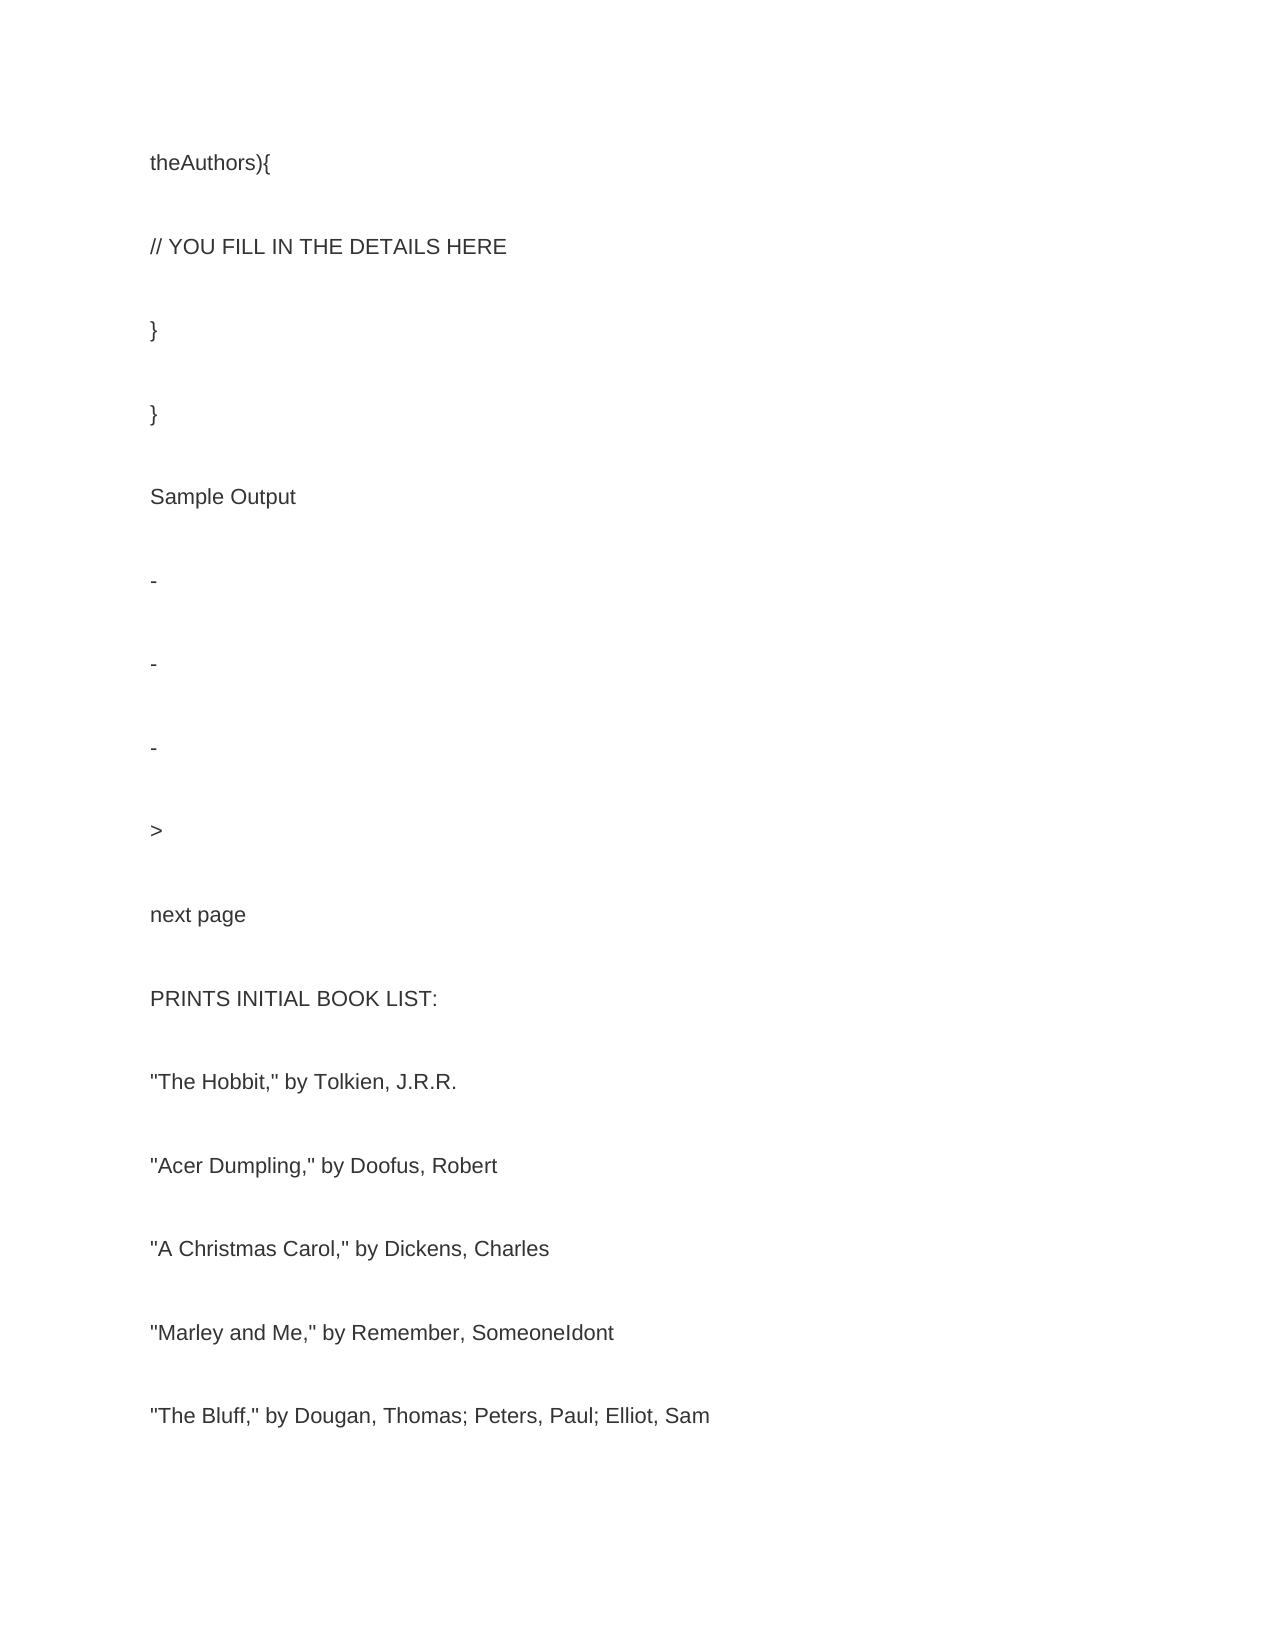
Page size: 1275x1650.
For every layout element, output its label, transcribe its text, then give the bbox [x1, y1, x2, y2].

text theAuthors){ [150, 150, 1125, 175]
text "The Hobbit," by Tolkien, J.R.R. [150, 1069, 1125, 1094]
text - [150, 735, 1125, 760]
text // YOU FILL IN THE DETAILS HERE [150, 233, 1125, 259]
text "The Bluff," by Dougan, Thomas; Peters, Paul; Elliot, Sam [150, 1403, 1125, 1428]
text Sample Output [150, 484, 1125, 509]
text "Acer Dumpling," by Doofus, Robert [150, 1152, 1125, 1178]
text } [150, 317, 1125, 342]
text "Marley and Me," by Remember, SomeoneIdont [150, 1319, 1125, 1345]
text PRINTS INITIAL BOOK LIST: [150, 985, 1125, 1011]
text > [150, 818, 1125, 843]
text "A Christmas Carol," by Dickens, Charles [150, 1236, 1125, 1261]
text - [150, 568, 1125, 593]
text - [150, 651, 1125, 676]
text next page [150, 902, 1125, 927]
text } [150, 401, 1125, 426]
